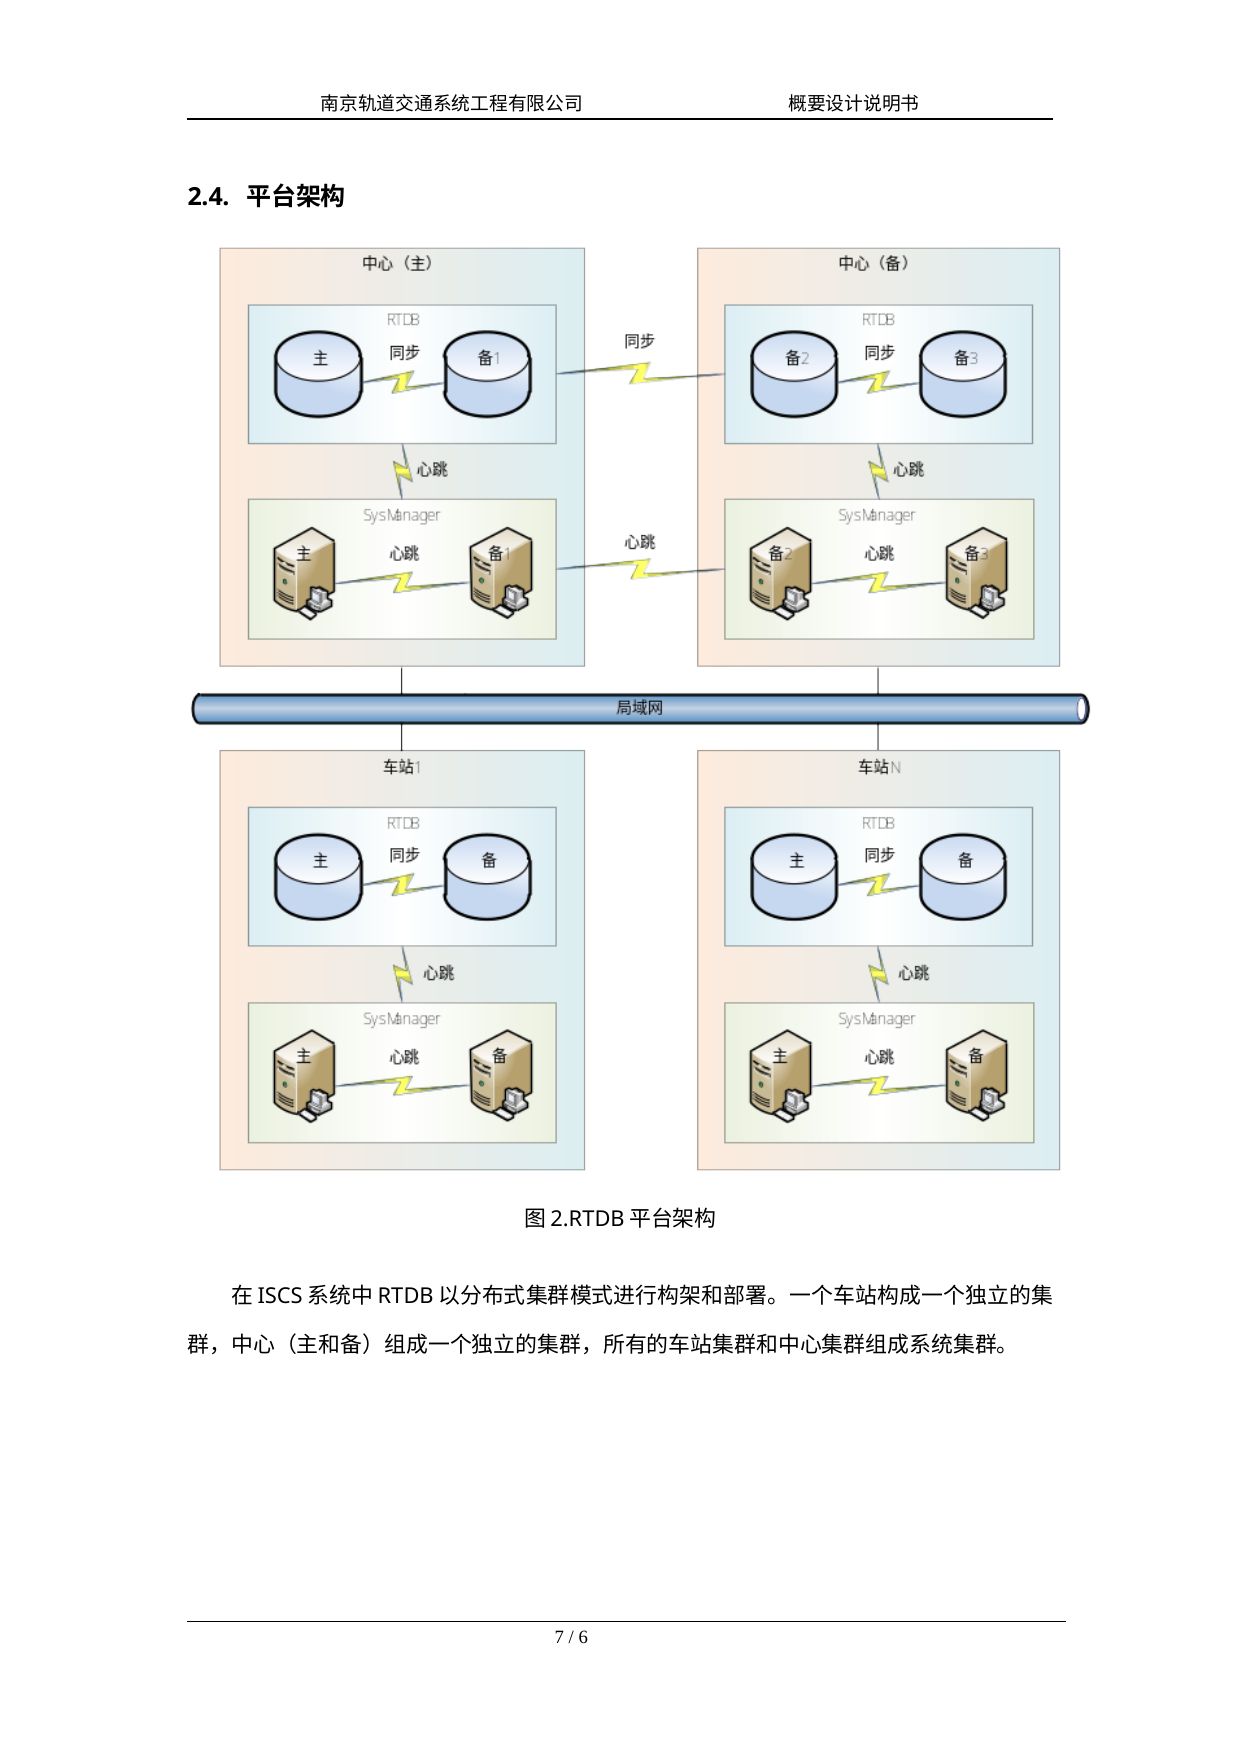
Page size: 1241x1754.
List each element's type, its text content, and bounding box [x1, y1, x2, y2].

list 平台架构 [187, 162, 1053, 227]
text 在ISCS系统中RTDB以分布式集群模式进行构架和部署。一个车站构成一个独立的集群，中心（主和备）组成一个独立的集群，所有的车站集群和中心集群组成系统集群。 [187, 1278, 1053, 1359]
text 图2.RTDB平台架构 [187, 1200, 1053, 1233]
